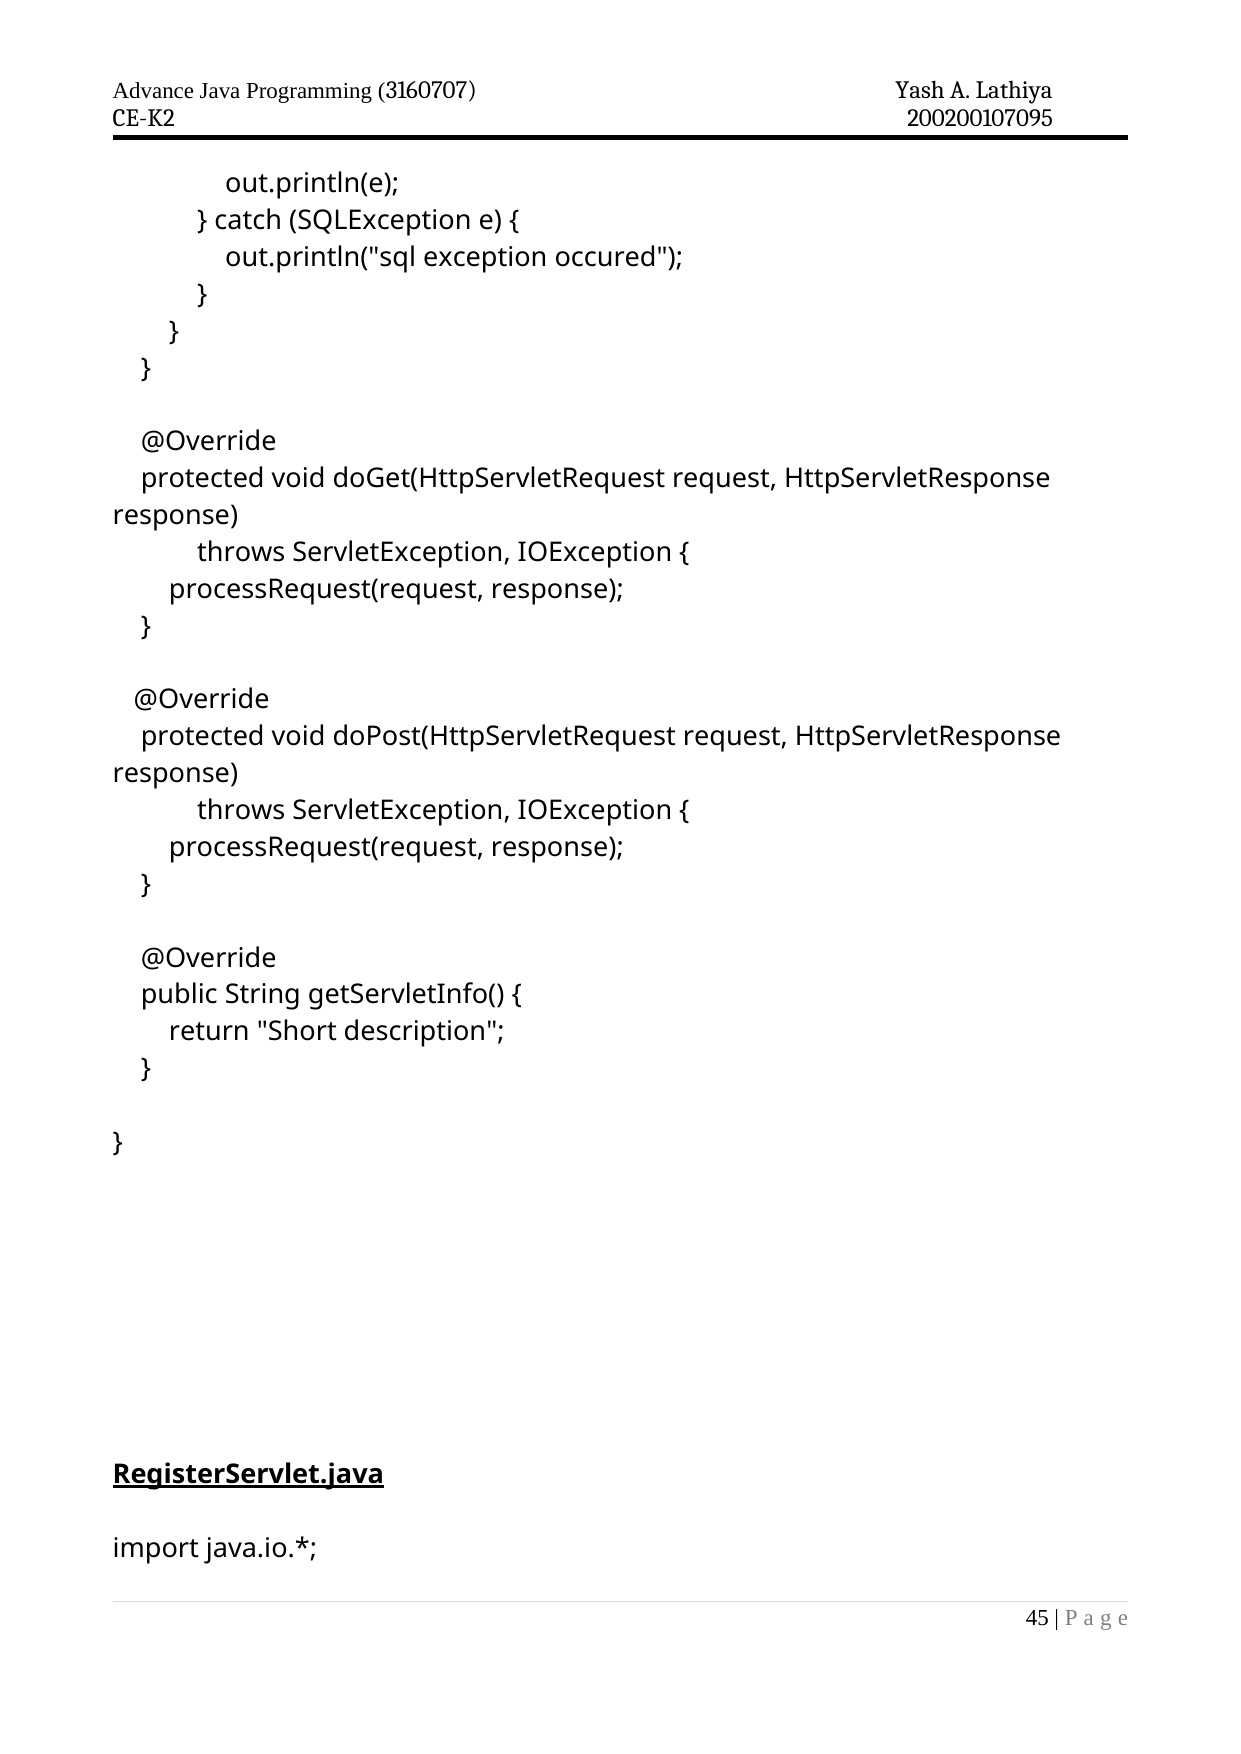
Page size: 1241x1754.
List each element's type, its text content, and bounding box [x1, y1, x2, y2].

text public String getServletInfo() { [112, 975, 1128, 1012]
text } catch (SQLException e) { [112, 201, 1128, 237]
text RegisterServlet.java [112, 1454, 1128, 1491]
text } [112, 864, 1128, 901]
text @Override [112, 938, 1128, 975]
text import java.io.*; [112, 1528, 1128, 1565]
text } [112, 1049, 1128, 1086]
text } [112, 348, 1128, 385]
text throws ServletException, IOException { [112, 532, 1128, 569]
text } [112, 606, 1128, 643]
text processRequest(request, response); [112, 569, 1128, 606]
text protected void doGet(HttpServletRequest request, HttpServletResponse response) [112, 459, 1128, 532]
text } [112, 311, 1128, 348]
text throws ServletException, IOException { [112, 791, 1128, 827]
text @Override [112, 680, 1128, 717]
text @Override [112, 422, 1128, 459]
text out.println("sql exception occured"); [112, 237, 1128, 274]
text protected void doPost(HttpServletRequest request, HttpServletResponse response) [112, 717, 1128, 791]
text out.println(e); [112, 164, 1128, 201]
text } [112, 1122, 1128, 1159]
text return "Short description"; [112, 1012, 1128, 1049]
text processRequest(request, response); [112, 827, 1128, 864]
text } [112, 274, 1128, 311]
